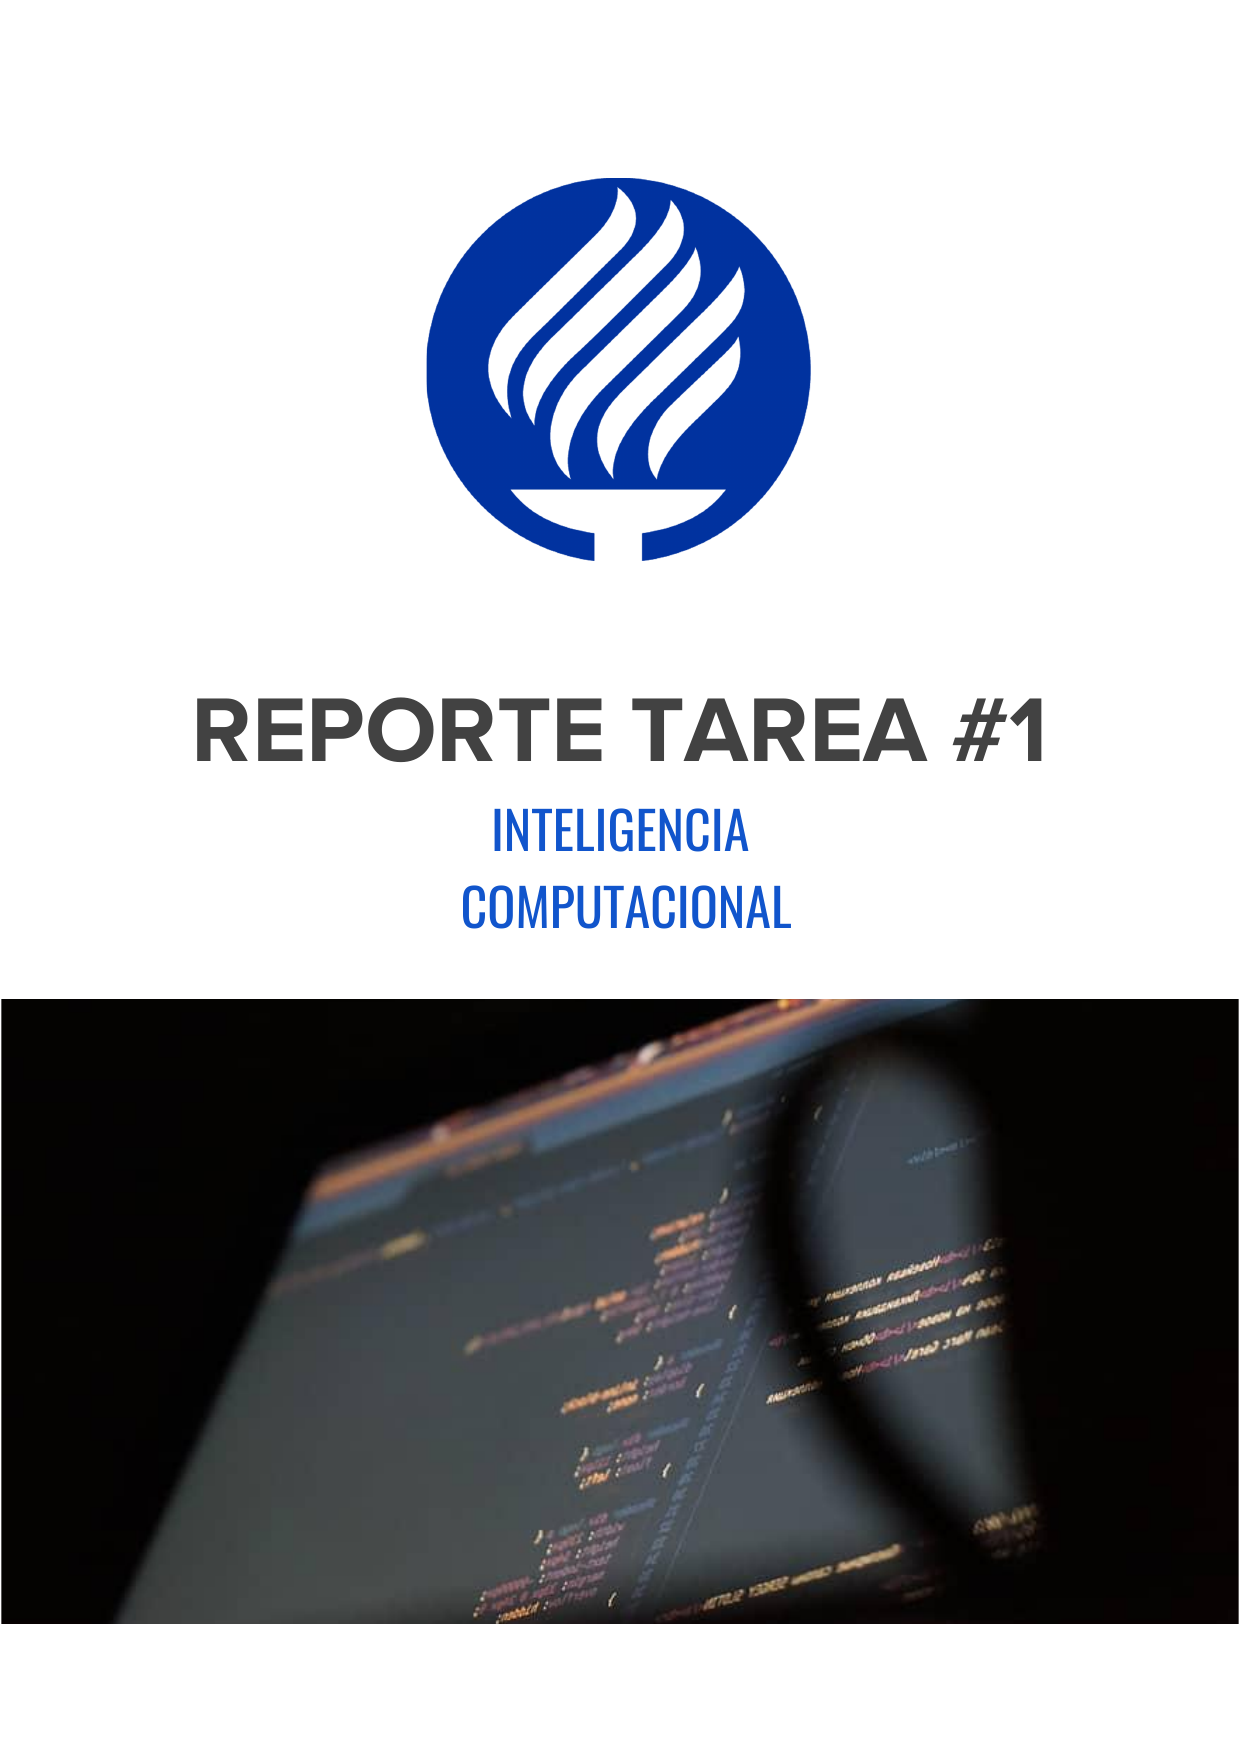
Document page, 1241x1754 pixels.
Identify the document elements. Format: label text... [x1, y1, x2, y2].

title INTELIGENCIA [150, 789, 1090, 866]
title COMPUTACIONAL [150, 866, 1090, 943]
picture [426, 176, 814, 561]
picture [1, 999, 1239, 1624]
title REPORTE TAREA #1 [150, 675, 1090, 789]
